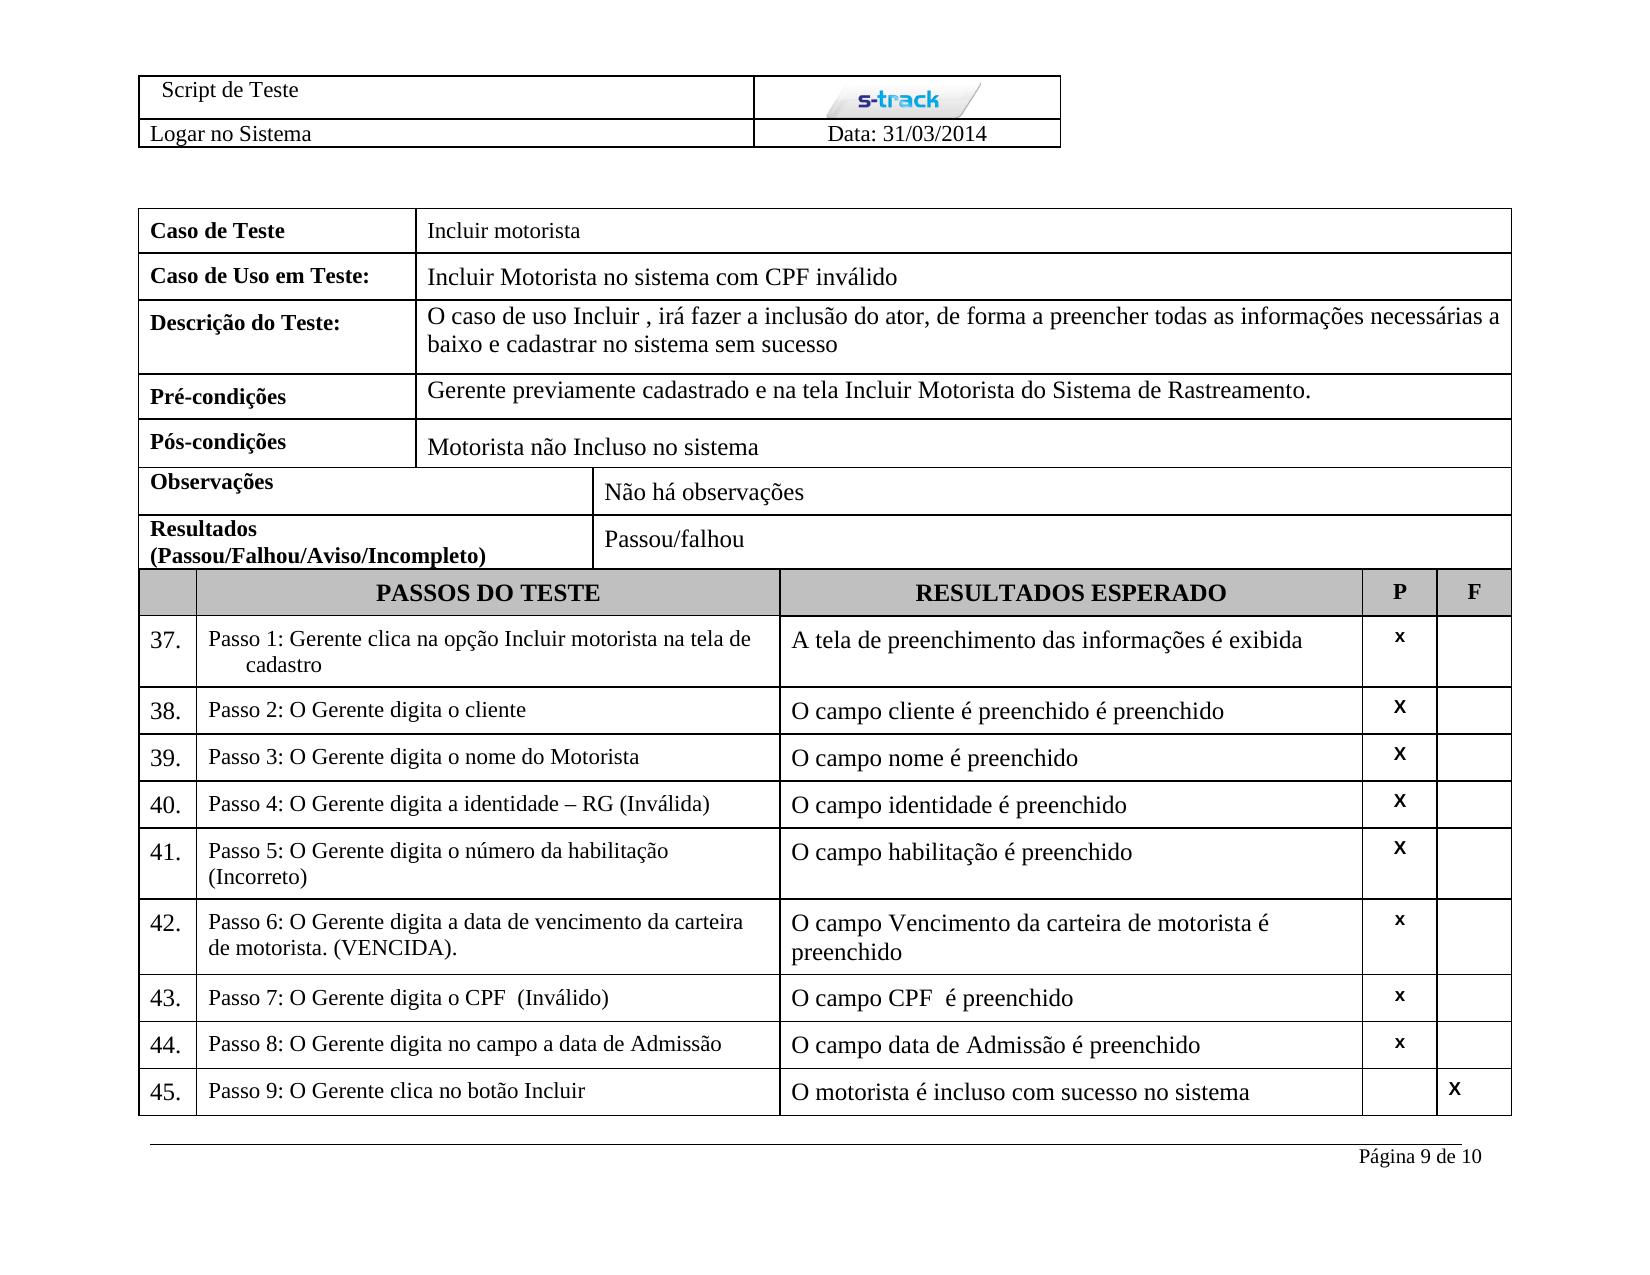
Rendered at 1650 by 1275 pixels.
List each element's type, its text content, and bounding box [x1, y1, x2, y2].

table_cell PASSOS DO TESTE [197, 570, 779, 615]
table_cell [1438, 782, 1511, 827]
table_cell RESULTADOS ESPERADO [781, 570, 1362, 615]
table_cell Passo 6: O Gerente digita a data de vencimento da carteira de motorista. (VENCIDA). [197, 900, 779, 974]
table_cell Passo 9: O Gerente clica no botão Incluir [197, 1069, 779, 1114]
table_cell Não há observações [594, 468, 1511, 514]
table_cell Motorista não Incluso no sistema [417, 420, 1511, 467]
table_cell Passou/falhou [594, 516, 1511, 568]
table_cell O campo CPF é preenchido [781, 975, 1362, 1021]
table_cell Passo 2: O Gerente digita o cliente [197, 688, 779, 733]
table_header Incluir motorista [417, 209, 1511, 252]
table_cell A tela de preenchimento das informações é exibida [781, 617, 1362, 686]
table_cell O campo identidade é preenchido [781, 782, 1362, 827]
table_cell [1438, 829, 1511, 898]
table_cell Observações [139, 468, 592, 514]
table_cell [1438, 1022, 1511, 1068]
table_cell P [1363, 570, 1436, 615]
table_cell [140, 688, 196, 733]
table_cell X [1363, 829, 1436, 898]
table_cell O caso de uso Incluir , irá fazer a inclusão do ator, de forma a preencher todas as informações necessárias a baixo e cadastrar no sistema sem sucesso [417, 301, 1511, 373]
table_cell [140, 829, 196, 898]
table_cell [140, 782, 196, 827]
table_cell [140, 735, 196, 780]
table_cell [140, 616, 196, 686]
table_cell F [1438, 570, 1511, 615]
table_cell [140, 900, 196, 974]
table_cell Gerente previamente cadastrado e na tela Incluir Motorista do Sistema de Rastreamento. [417, 375, 1511, 418]
table_cell Pós-condições [139, 420, 415, 467]
table_cell [140, 975, 196, 1021]
table_cell Pré-condições [139, 375, 415, 418]
table_cell [140, 1022, 196, 1068]
table_cell O campo Vencimento da carteira de motorista é preenchido [781, 900, 1362, 974]
table_cell [1438, 975, 1511, 1021]
table_cell Passo 7: O Gerente digita o CPF (Inválido) [197, 975, 779, 1021]
table_cell [1438, 735, 1511, 780]
table_cell Descrição do Teste: [139, 301, 415, 373]
picture [825, 80, 982, 119]
table_cell [1438, 900, 1511, 974]
table_cell Incluir Motorista no sistema com CPF inválido [417, 254, 1511, 299]
table_cell X [1363, 688, 1436, 733]
table_cell X [1438, 1069, 1511, 1114]
table_cell X [1363, 782, 1436, 827]
table_cell Passo 4: O Gerente digita a identidade – RG (Inválida) [197, 782, 779, 827]
table_cell O motorista é incluso com sucesso no sistema [781, 1069, 1362, 1114]
table_header Caso de Teste [139, 209, 415, 252]
table_cell [1438, 688, 1511, 733]
table_cell Passo 3: O Gerente digita o nome do Motorista [197, 735, 779, 780]
table_cell O campo cliente é preenchido é preenchido [781, 688, 1362, 733]
table_cell x [1363, 617, 1436, 686]
table_cell Passo 1: Gerente clica na opção Incluir motorista na tela de cadastro [197, 616, 779, 686]
table_cell Resultados (Passou/Falhou/Aviso/Incompleto) [139, 516, 592, 568]
table_cell [140, 1069, 196, 1114]
table_cell Caso de Uso em Teste: [139, 254, 415, 299]
table_cell [1363, 1069, 1436, 1114]
table_cell X [1363, 735, 1436, 780]
table_cell [140, 570, 196, 615]
table_cell O campo habilitação é preenchido [781, 829, 1362, 898]
table_cell O campo data de Admissão é preenchido [781, 1022, 1362, 1068]
table_cell x [1363, 1022, 1436, 1068]
table_cell Passo 8: O Gerente digita no campo a data de Admissão [197, 1022, 779, 1068]
table_cell x [1363, 975, 1436, 1021]
table_cell x [1363, 900, 1436, 974]
table_cell Passo 5: O Gerente digita o número da habilitação (Incorreto) [197, 829, 779, 898]
table_cell O campo nome é preenchido [781, 735, 1362, 780]
table_cell [1438, 617, 1511, 686]
